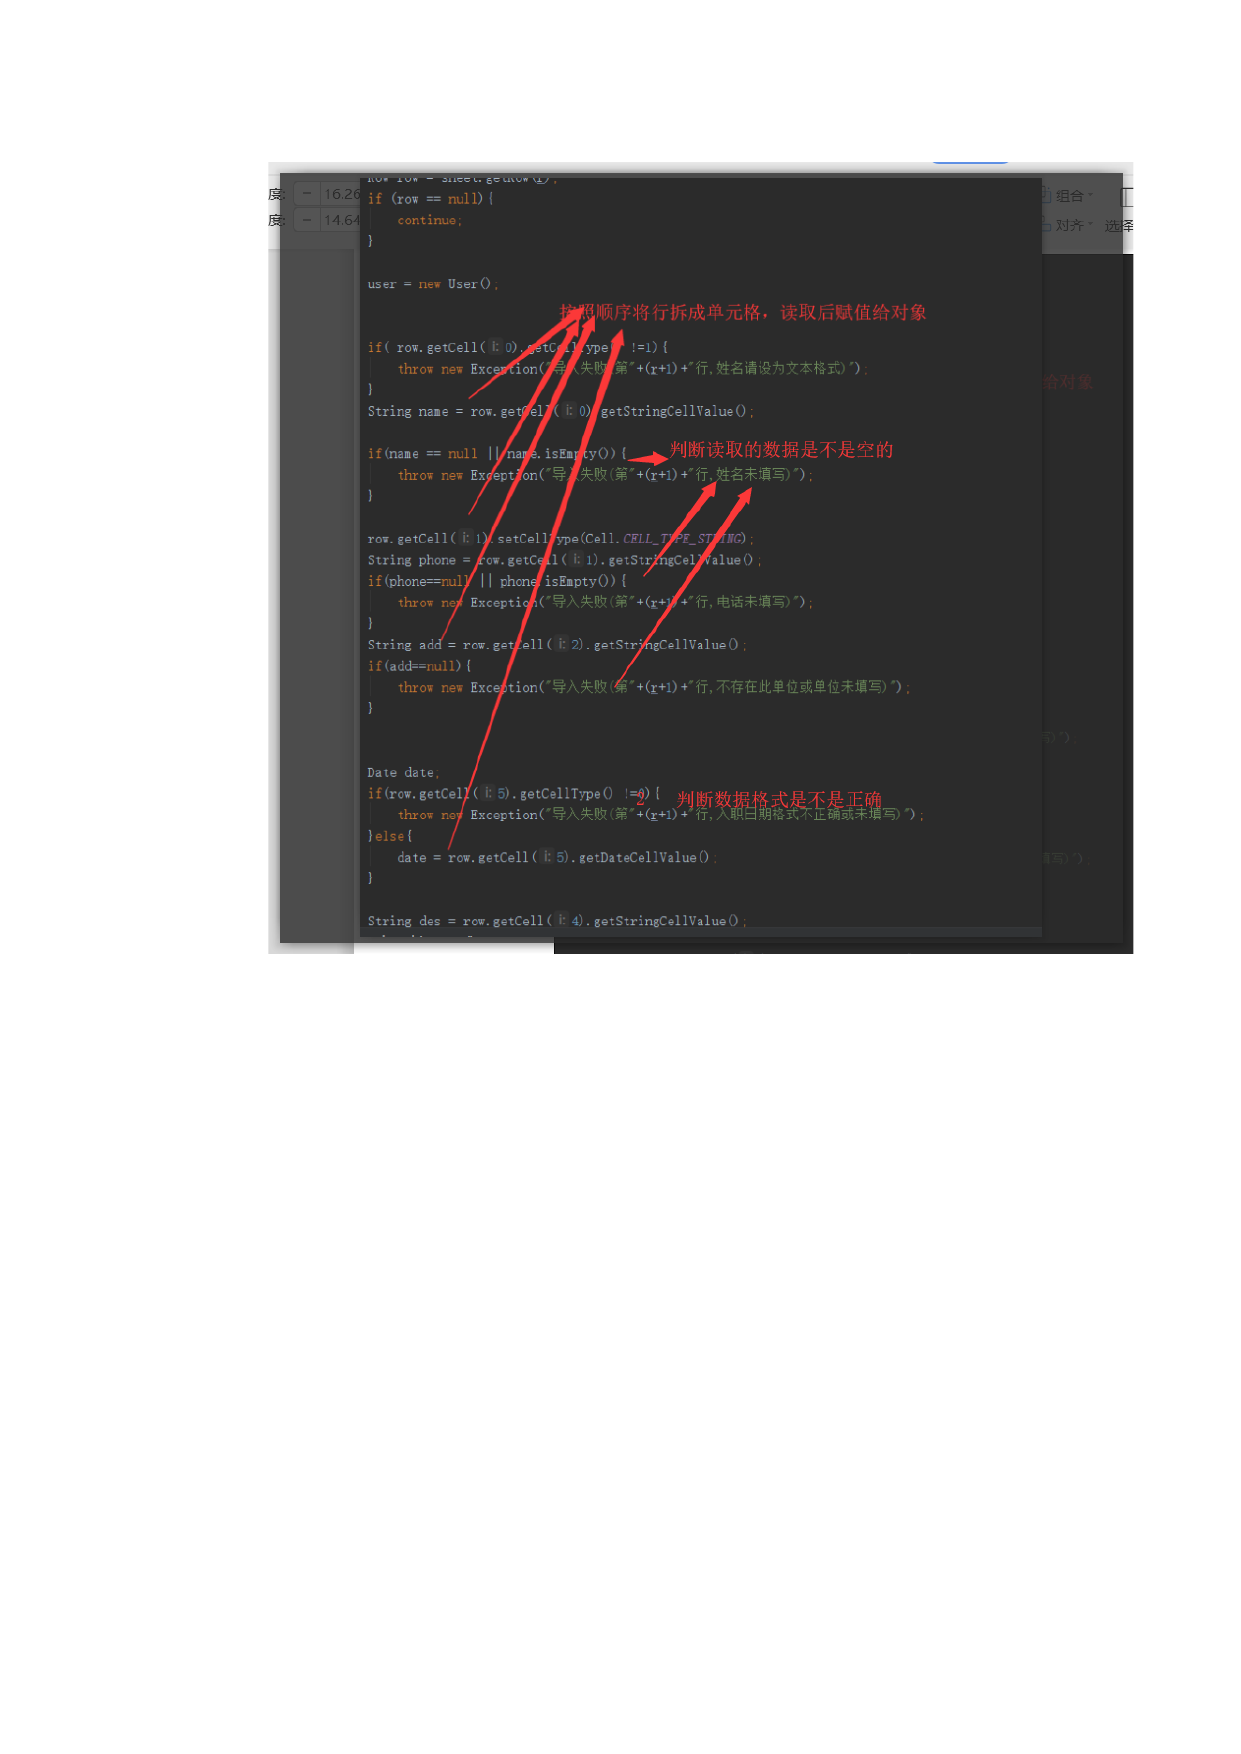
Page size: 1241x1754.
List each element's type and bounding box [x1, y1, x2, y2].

picture [268, 162, 1134, 954]
